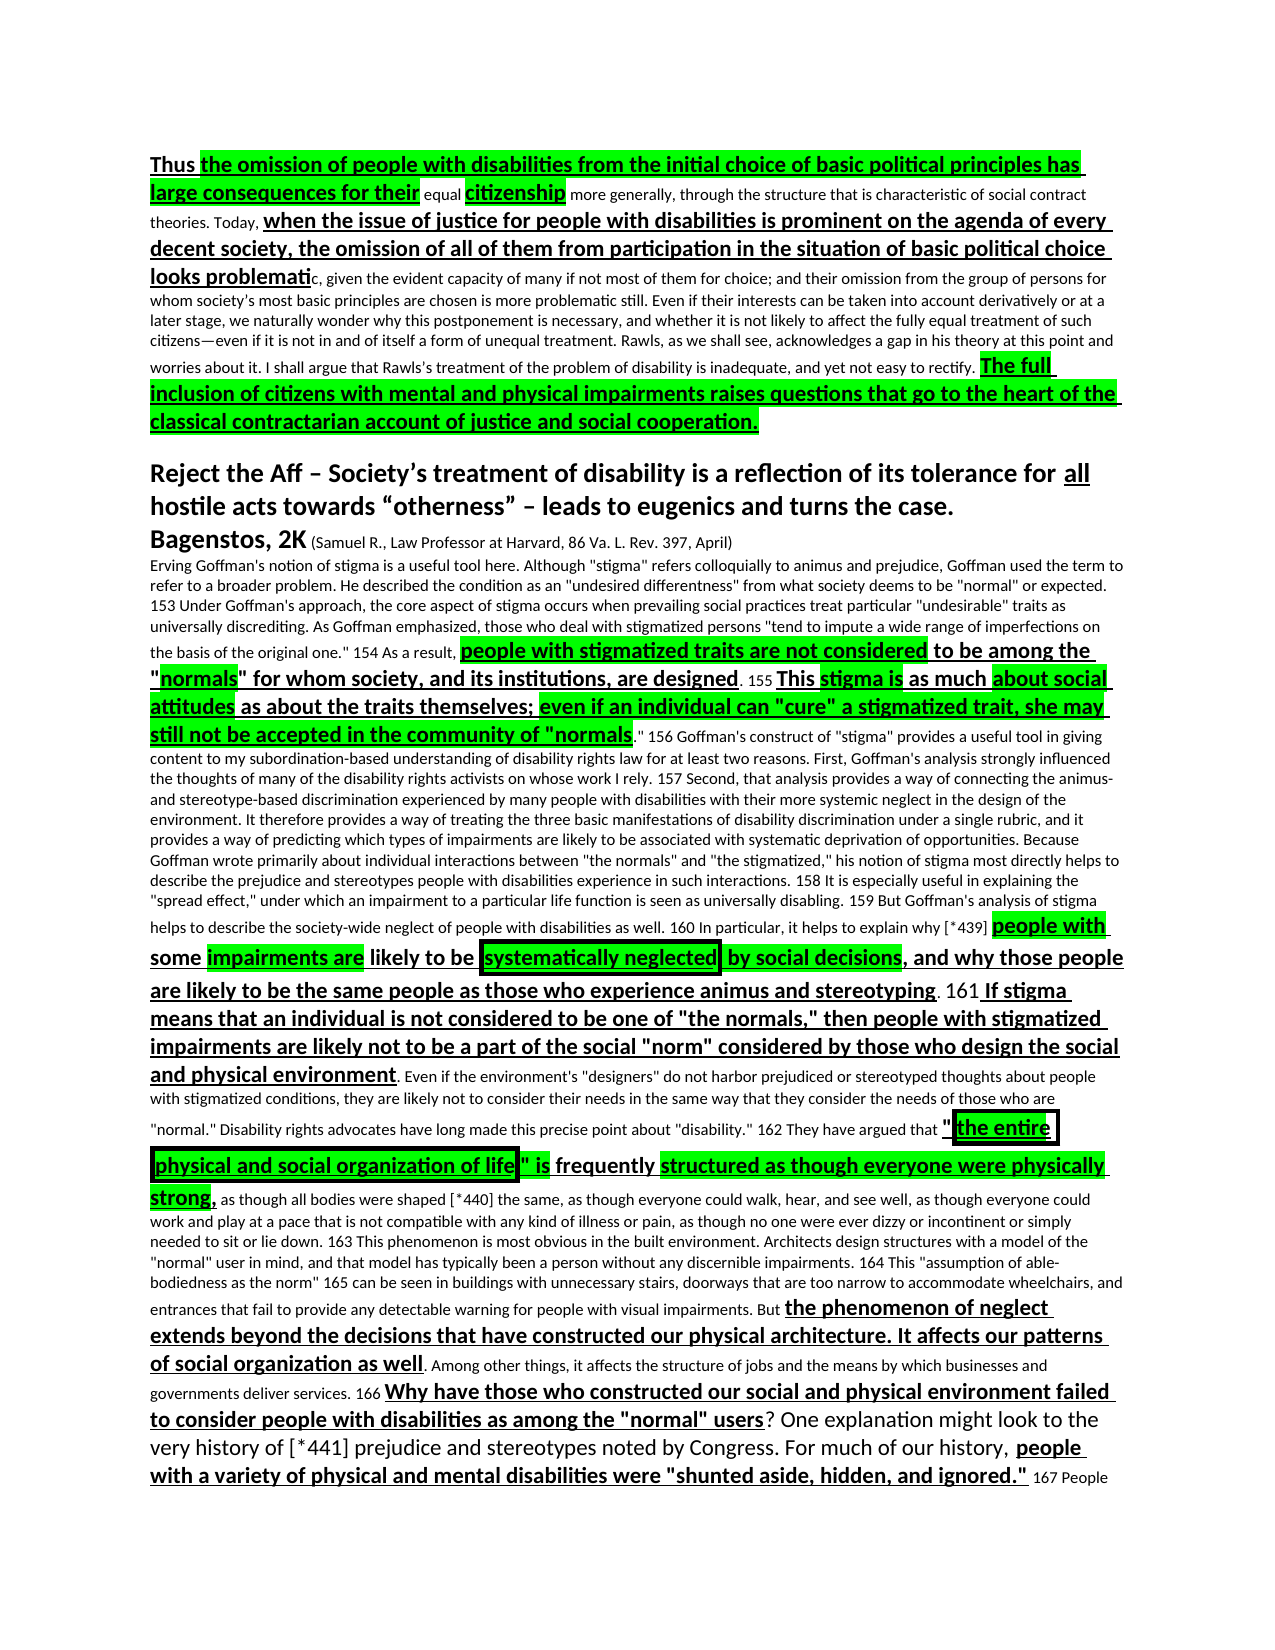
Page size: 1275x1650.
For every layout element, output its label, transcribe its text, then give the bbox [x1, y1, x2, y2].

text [150, 555, 1125, 1489]
text Bagenstos, 2K (Samuel R., Law Professor at Harvard, 86 Va. L. Rev. 397, April) [150, 522, 1125, 555]
subtitle Reject the Aff – Society’s treatment of disability is a reflection of its tolerance for all hostile acts towards “otherness” – leads to eugenics and turns the case. [150, 456, 1125, 522]
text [150, 150, 1125, 435]
